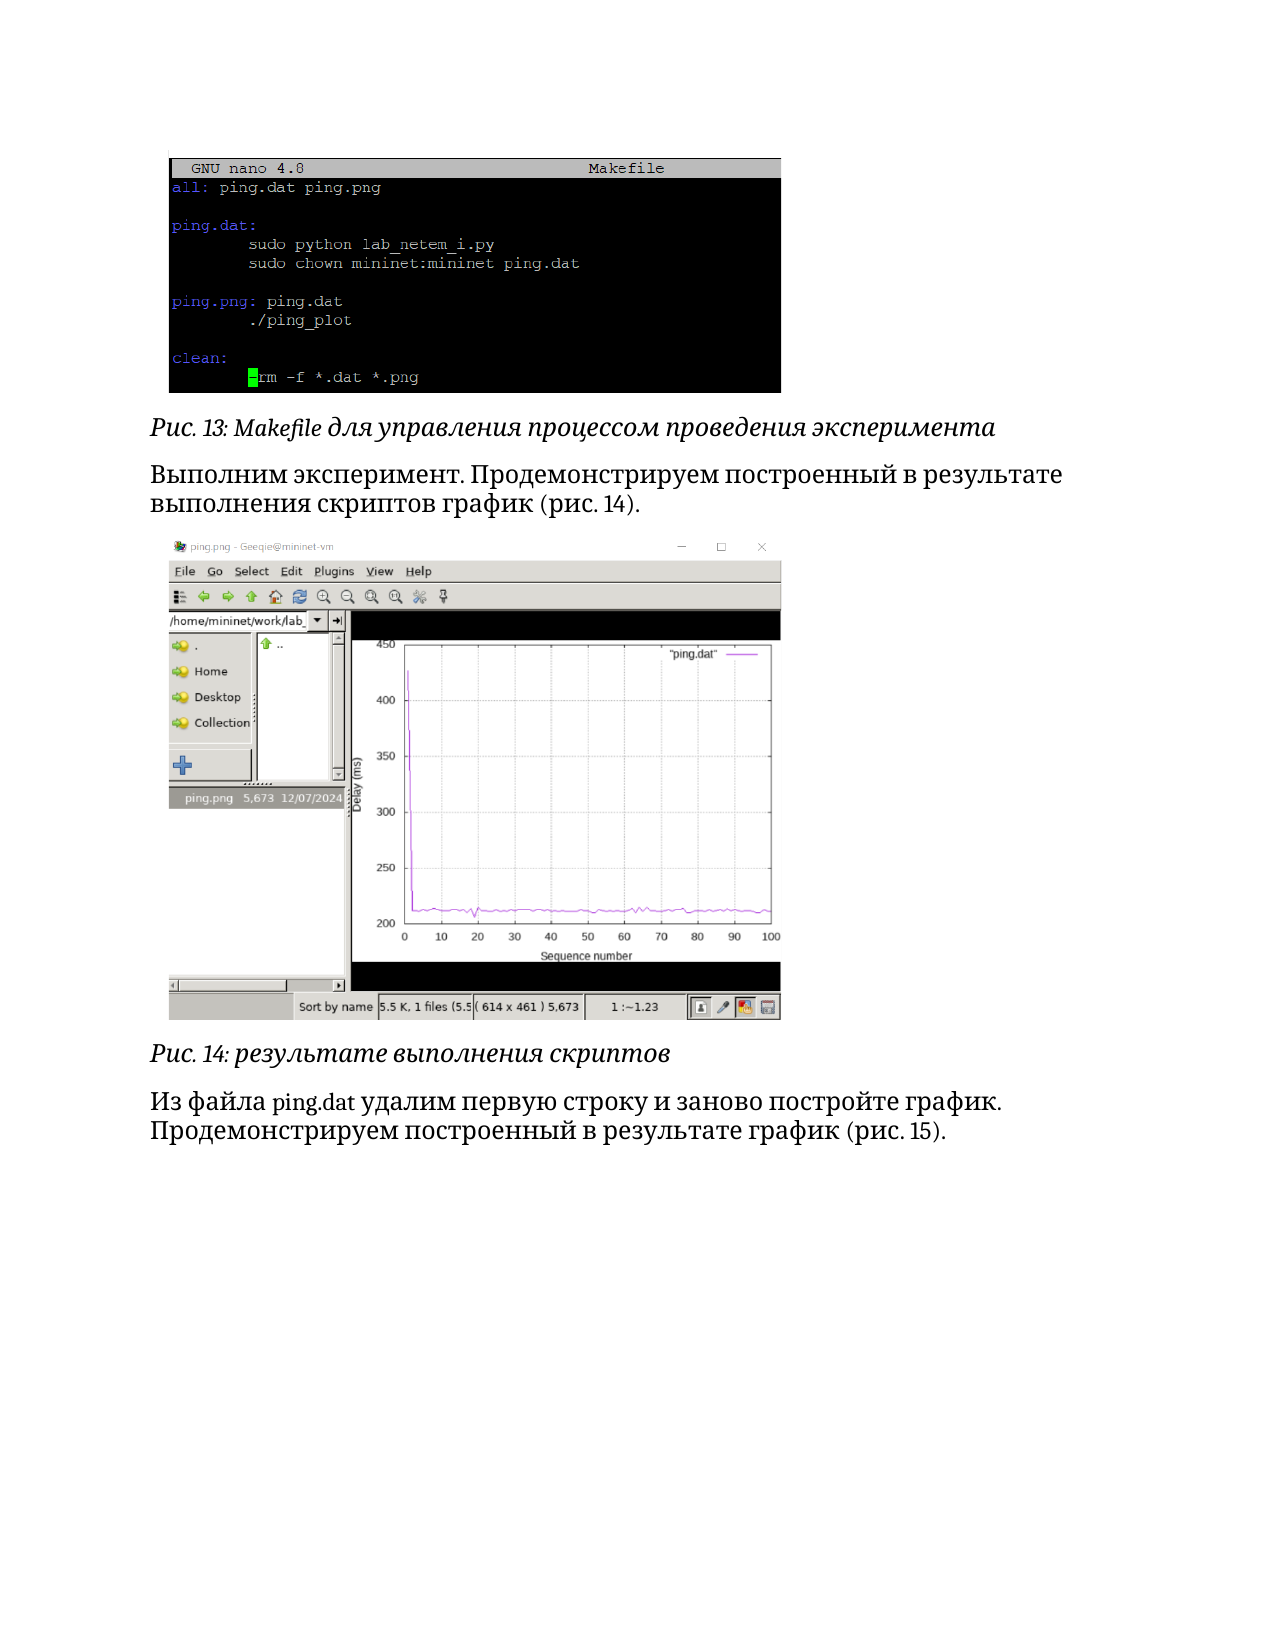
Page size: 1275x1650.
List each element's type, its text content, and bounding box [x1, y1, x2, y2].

picture [168, 537, 782, 1020]
picture [168, 150, 782, 393]
text Рис. 13: Makefile для управления процессом проведения эксперимента [150, 414, 1125, 442]
text Выполним эксперимент. Продемонстрируем построенный в результате выполнения скриптов график (рис. 14). [150, 461, 1125, 519]
text Рис. 14: результате выполнения скриптов [150, 1040, 1125, 1069]
text Из файла ping.dat удалим первую строку и заново постройте график. Продемонстрируем построенный в результате график (рис. 15). [150, 1088, 1125, 1145]
